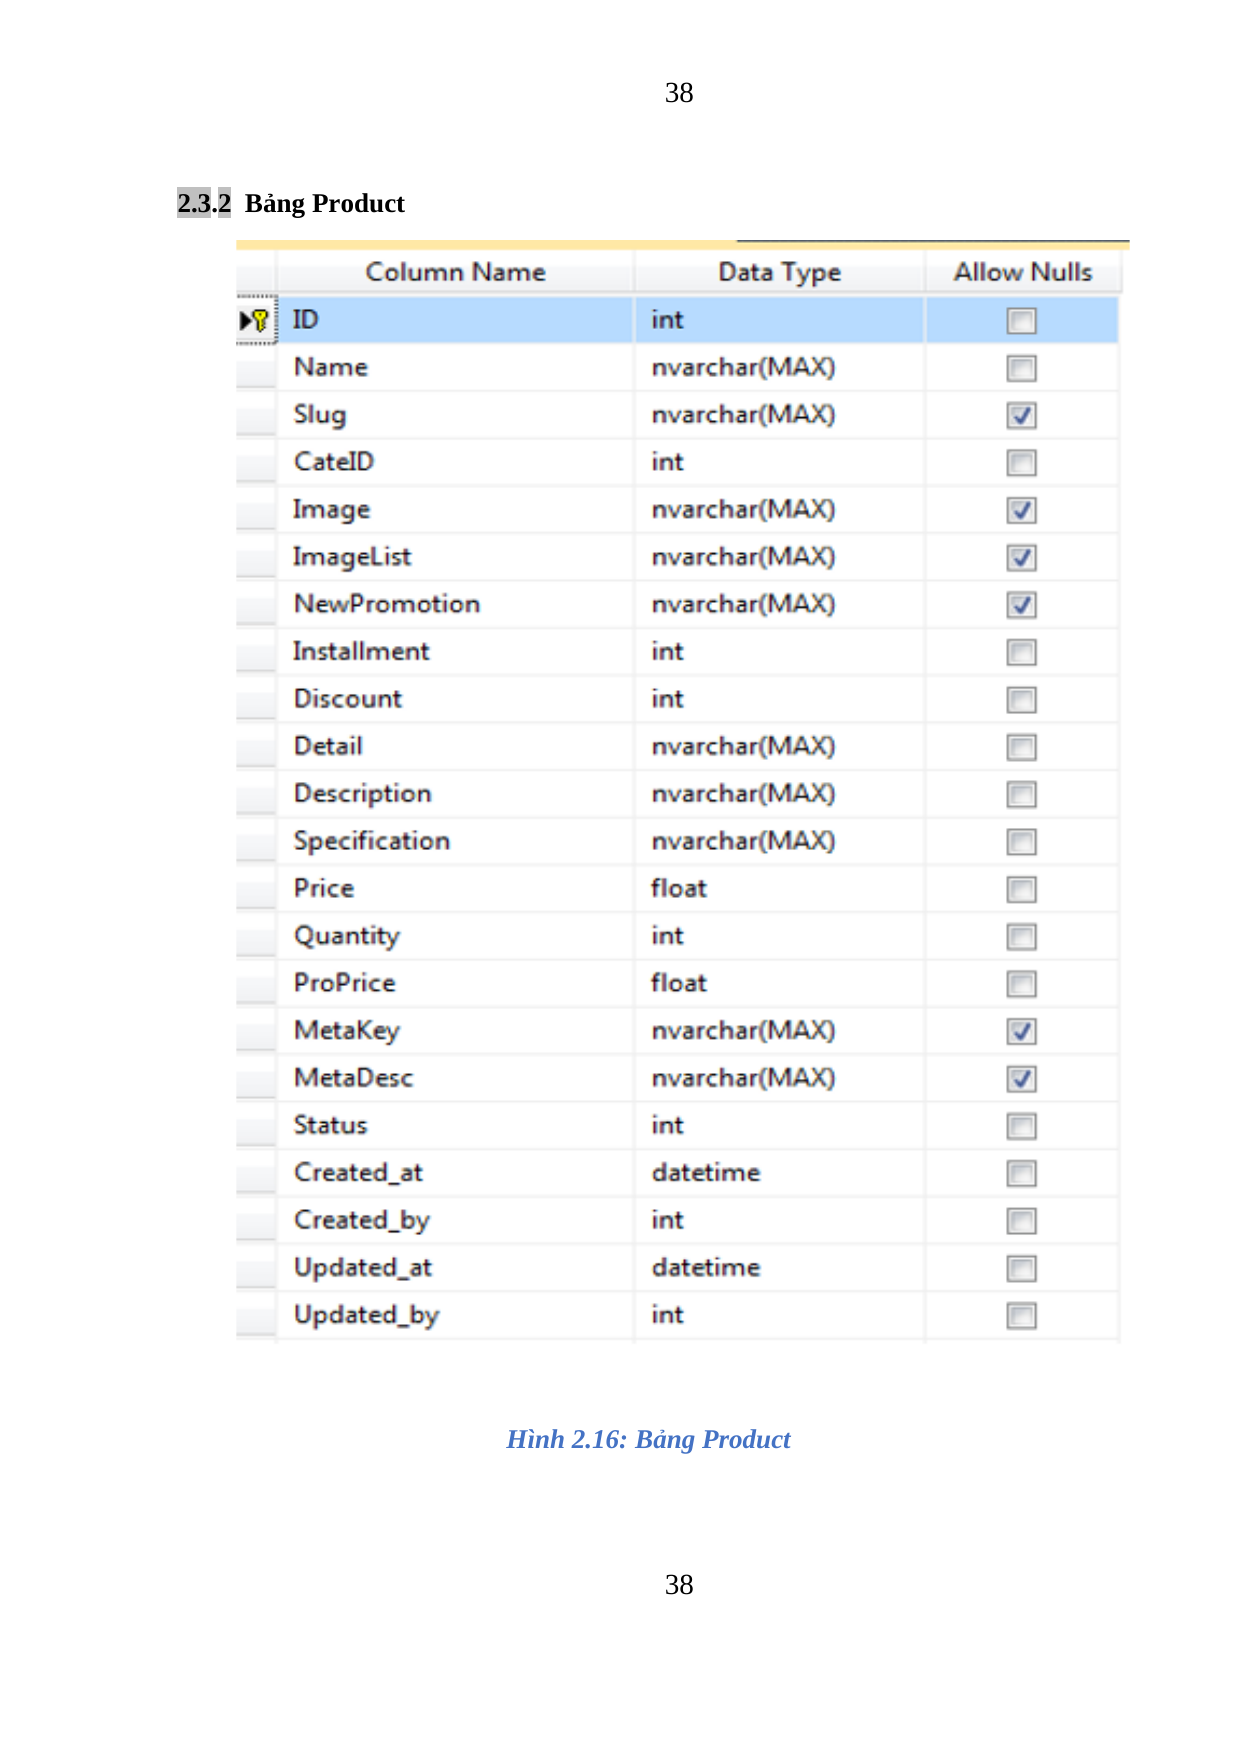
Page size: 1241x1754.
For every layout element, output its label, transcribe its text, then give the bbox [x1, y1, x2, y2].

text Hình 2.16: Bảng Product [177, 1423, 1122, 1454]
picture [236, 240, 1130, 1348]
subtitle 2.3.2 Bảng Product [231, 187, 1122, 218]
